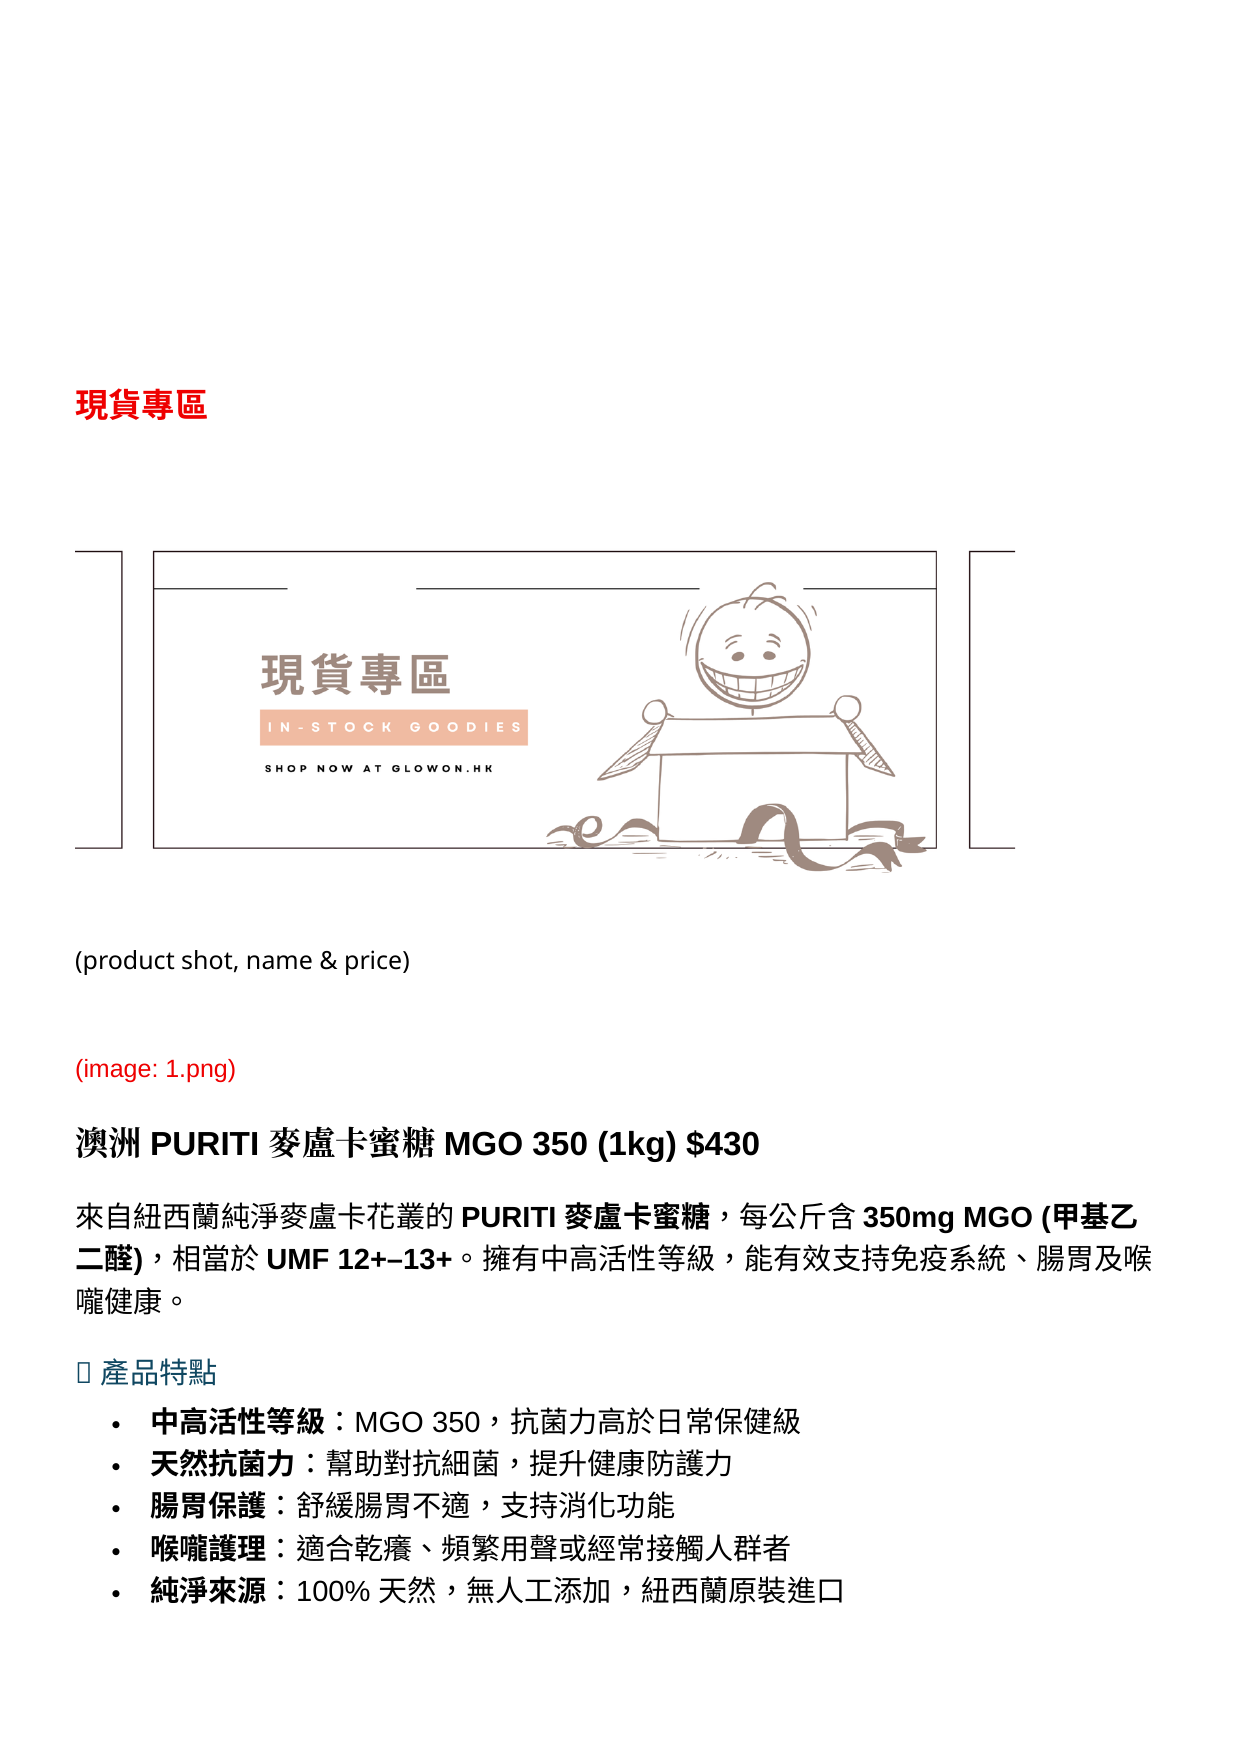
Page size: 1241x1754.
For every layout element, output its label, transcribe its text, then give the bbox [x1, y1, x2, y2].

list 喉嚨護理：適合乾癢、頻繁用聲或經常接觸人群者 [112, 1525, 1165, 1568]
picture [75, 464, 1016, 935]
subtitle 🌿 產品特點 [75, 1350, 1165, 1392]
list 純淨來源：100% 天然，無人工添加，紐西蘭原裝進口 [112, 1568, 1165, 1610]
list 中高活性等級：MGO 350，抗菌力高於日常保健級 [112, 1398, 1165, 1441]
list 腸胃保護：舒緩腸胃不適，支持消化功能 [112, 1483, 1165, 1525]
text (image: 1.png) [75, 1054, 1165, 1083]
text 來自紐西蘭純淨麥盧卡花叢的 PURITI 麥盧卡蜜糖，每公斤含 350mg MGO (甲基乙二醛)，相當於 UMF 12+–13+。擁有中高活性等級，能有效支持免疫系統、腸胃及喉嚨健康。 [75, 1194, 1165, 1321]
subtitle 現貨專區 [75, 379, 1165, 427]
list 天然抗菌力：幫助對抗細菌，提升健康防護力 [112, 1441, 1165, 1483]
text 澳洲 PURITI 麥盧卡蜜糖 MGO 350 (1kg) $430 [75, 1117, 1165, 1164]
text (product shot, name & price) [75, 943, 1165, 977]
